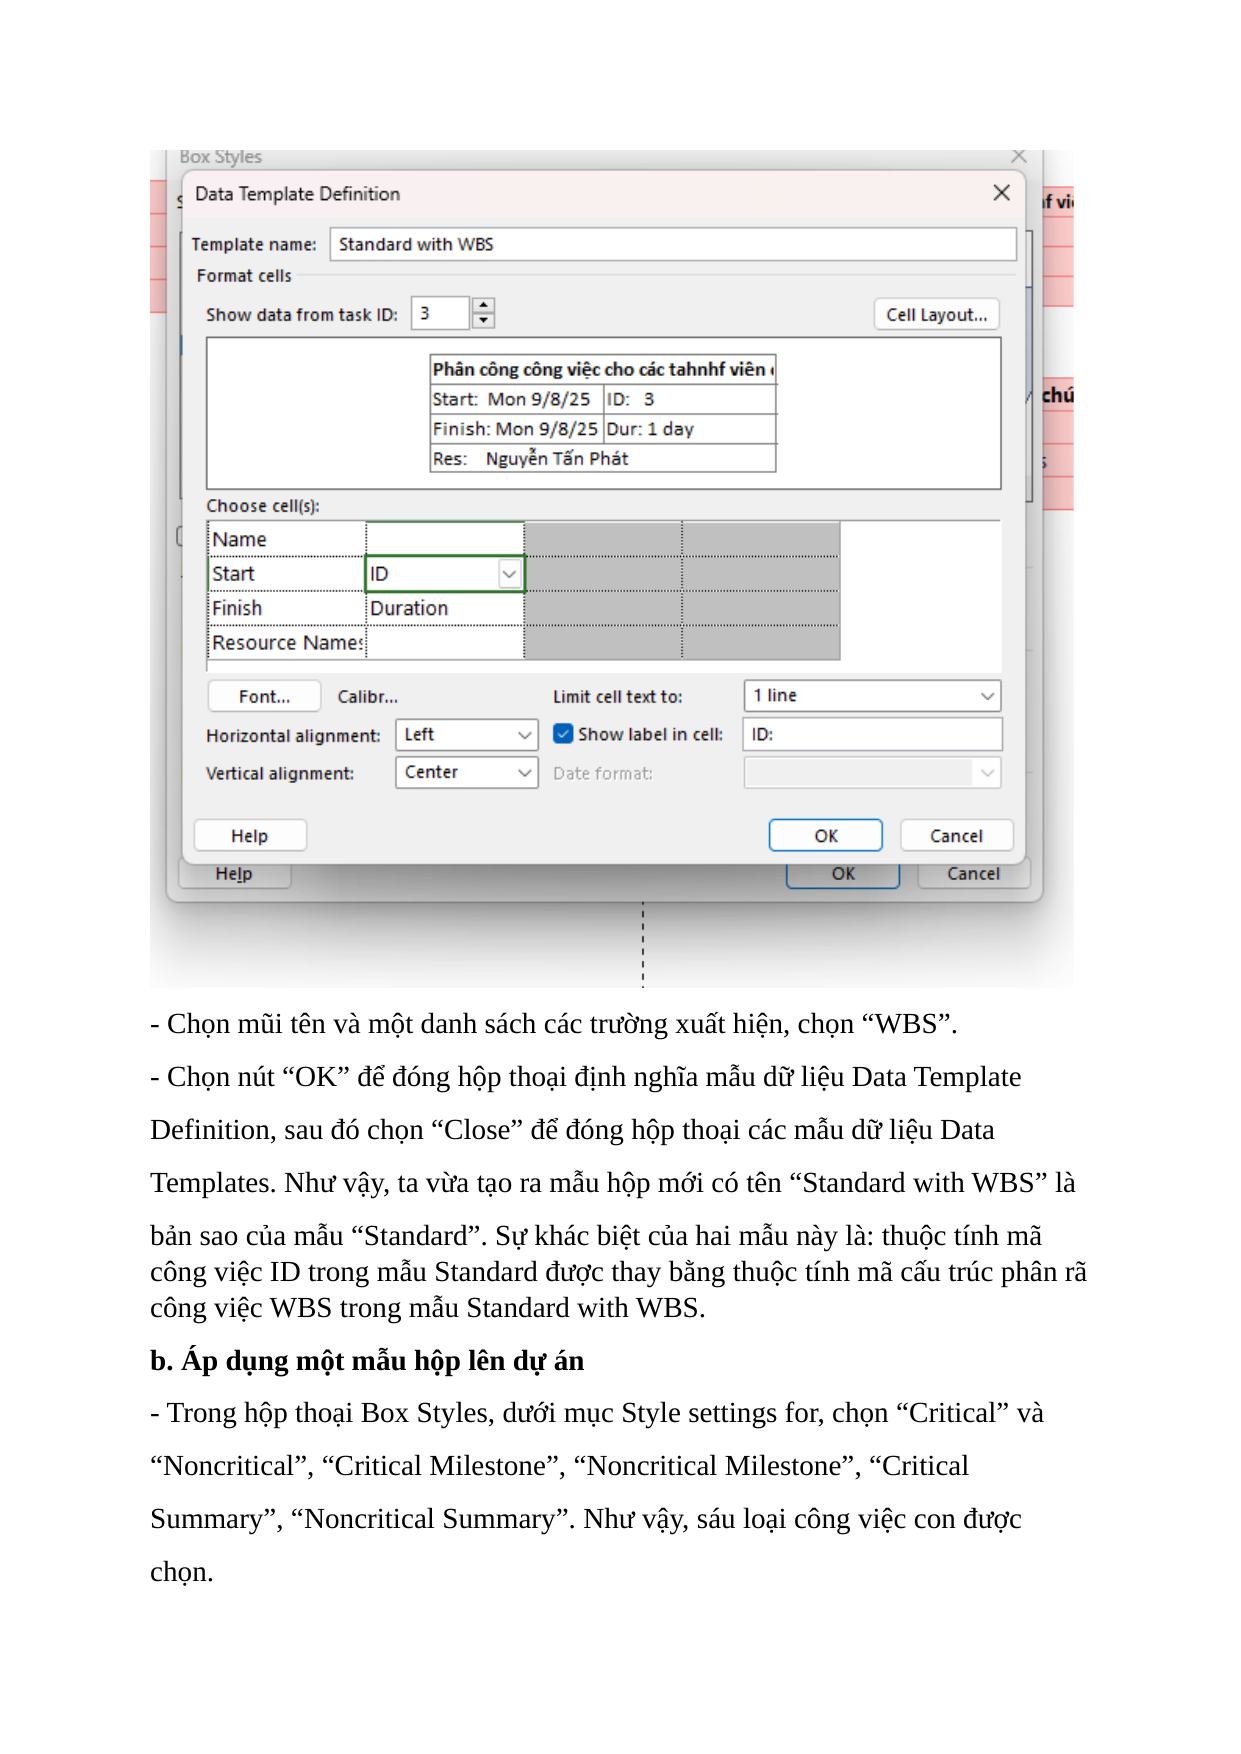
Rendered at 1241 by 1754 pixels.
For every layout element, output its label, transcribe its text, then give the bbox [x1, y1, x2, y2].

text - Trong hộp thoại Box Styles, dưới mục Style settings for, chọn “Critical” và [150, 1396, 1090, 1429]
text “Noncritical”, “Critical Milestone”, “Noncritical Milestone”, “Critical [150, 1448, 1090, 1482]
text - Chọn nút “OK” để đóng hộp thoại định nghĩa mẫu dữ liệu Data Template [150, 1059, 1090, 1093]
text - Chọn mũi tên và một danh sách các trường xuất hiện, chọn “WBS”. [150, 1006, 1090, 1040]
text Summary”, “Noncritical Summary”. Như vậy, sáu loại công việc con được [150, 1501, 1090, 1535]
text b. Áp dụng một mẫu hộp lên dự án [150, 1343, 1090, 1376]
text Templates. Như vậy, ta vừa tạo ra mẫu hộp mới có tên “Standard with WBS” là [150, 1165, 1090, 1198]
text Definition, sau đó chọn “Close” để đóng hộp thoại các mẫu dữ liệu Data [150, 1112, 1090, 1146]
text bản sao của mẫu “Standard”. Sự khác biệt của hai mẫu này là: thuộc tính mã công việc ID trong mẫu Standard được thay bằng thuộc tính mã cấu trúc phân rã công việc WBS trong mẫu Standard with WBS. [150, 1218, 1090, 1323]
picture [150, 150, 1074, 988]
text chọn. [150, 1554, 1090, 1588]
